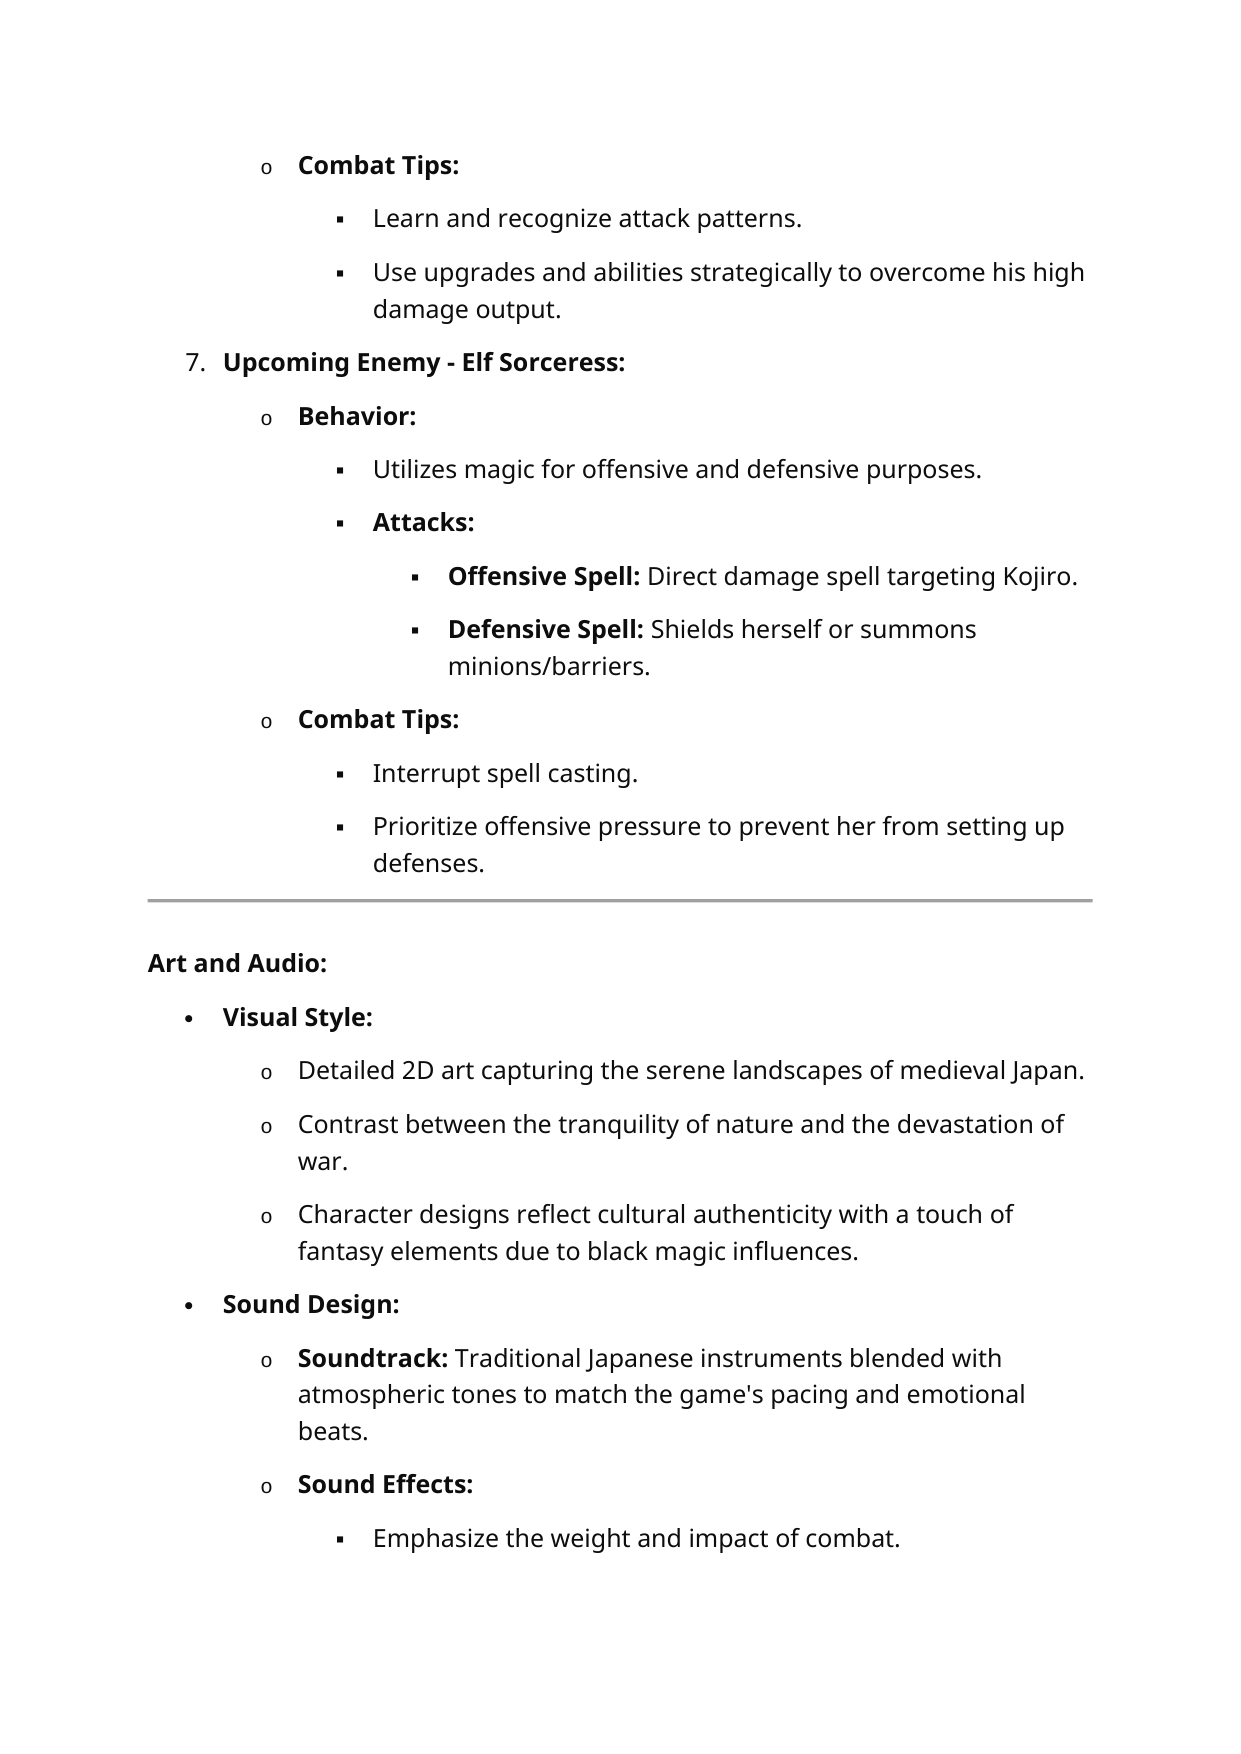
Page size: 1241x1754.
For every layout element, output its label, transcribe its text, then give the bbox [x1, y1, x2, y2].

list Combat Tips: [260, 148, 1093, 182]
text Art and Audio: [148, 946, 1093, 980]
list Combat Tips: [260, 702, 1093, 736]
list Sound Effects: [260, 1467, 1093, 1501]
list Contrast between the tranquility of nature and the devastation of war. [260, 1106, 1093, 1177]
list Interrupt spell casting. [335, 756, 1093, 789]
list Visual Style: [185, 999, 1093, 1033]
list Emphasize the weight and impact of combat. [335, 1521, 1093, 1555]
list Upcoming Enemy - Elf Sorceress: [185, 345, 1093, 379]
list Sound Design: [185, 1287, 1093, 1321]
list Prioritize offensive pressure to prevent her from setting up defenses. [335, 809, 1093, 880]
list Character designs reflect cultural authenticity with a touch of fantasy elements due to black magic influences. [260, 1197, 1093, 1267]
list Use upgrades and abilities strategically to overcome his high damage output. [335, 254, 1093, 325]
list Attacks: [335, 505, 1093, 539]
list Learn and recognize attack patterns. [335, 201, 1093, 235]
list Detailed 2D art capturing the serene landscapes of medieval Japan. [260, 1053, 1093, 1087]
list Behavior: [260, 398, 1093, 432]
list Utilizes magic for offensive and defensive purposes. [335, 452, 1093, 486]
list Soundtrack: Traditional Japanese instruments blended with atmospheric tones to match the game's pacing and emotional beats. [260, 1340, 1093, 1448]
list Defensive Spell: Shields herself or summons minions/barriers. [410, 612, 1093, 683]
list Offensive Spell: Direct damage spell targeting Kojiro. [410, 558, 1093, 592]
